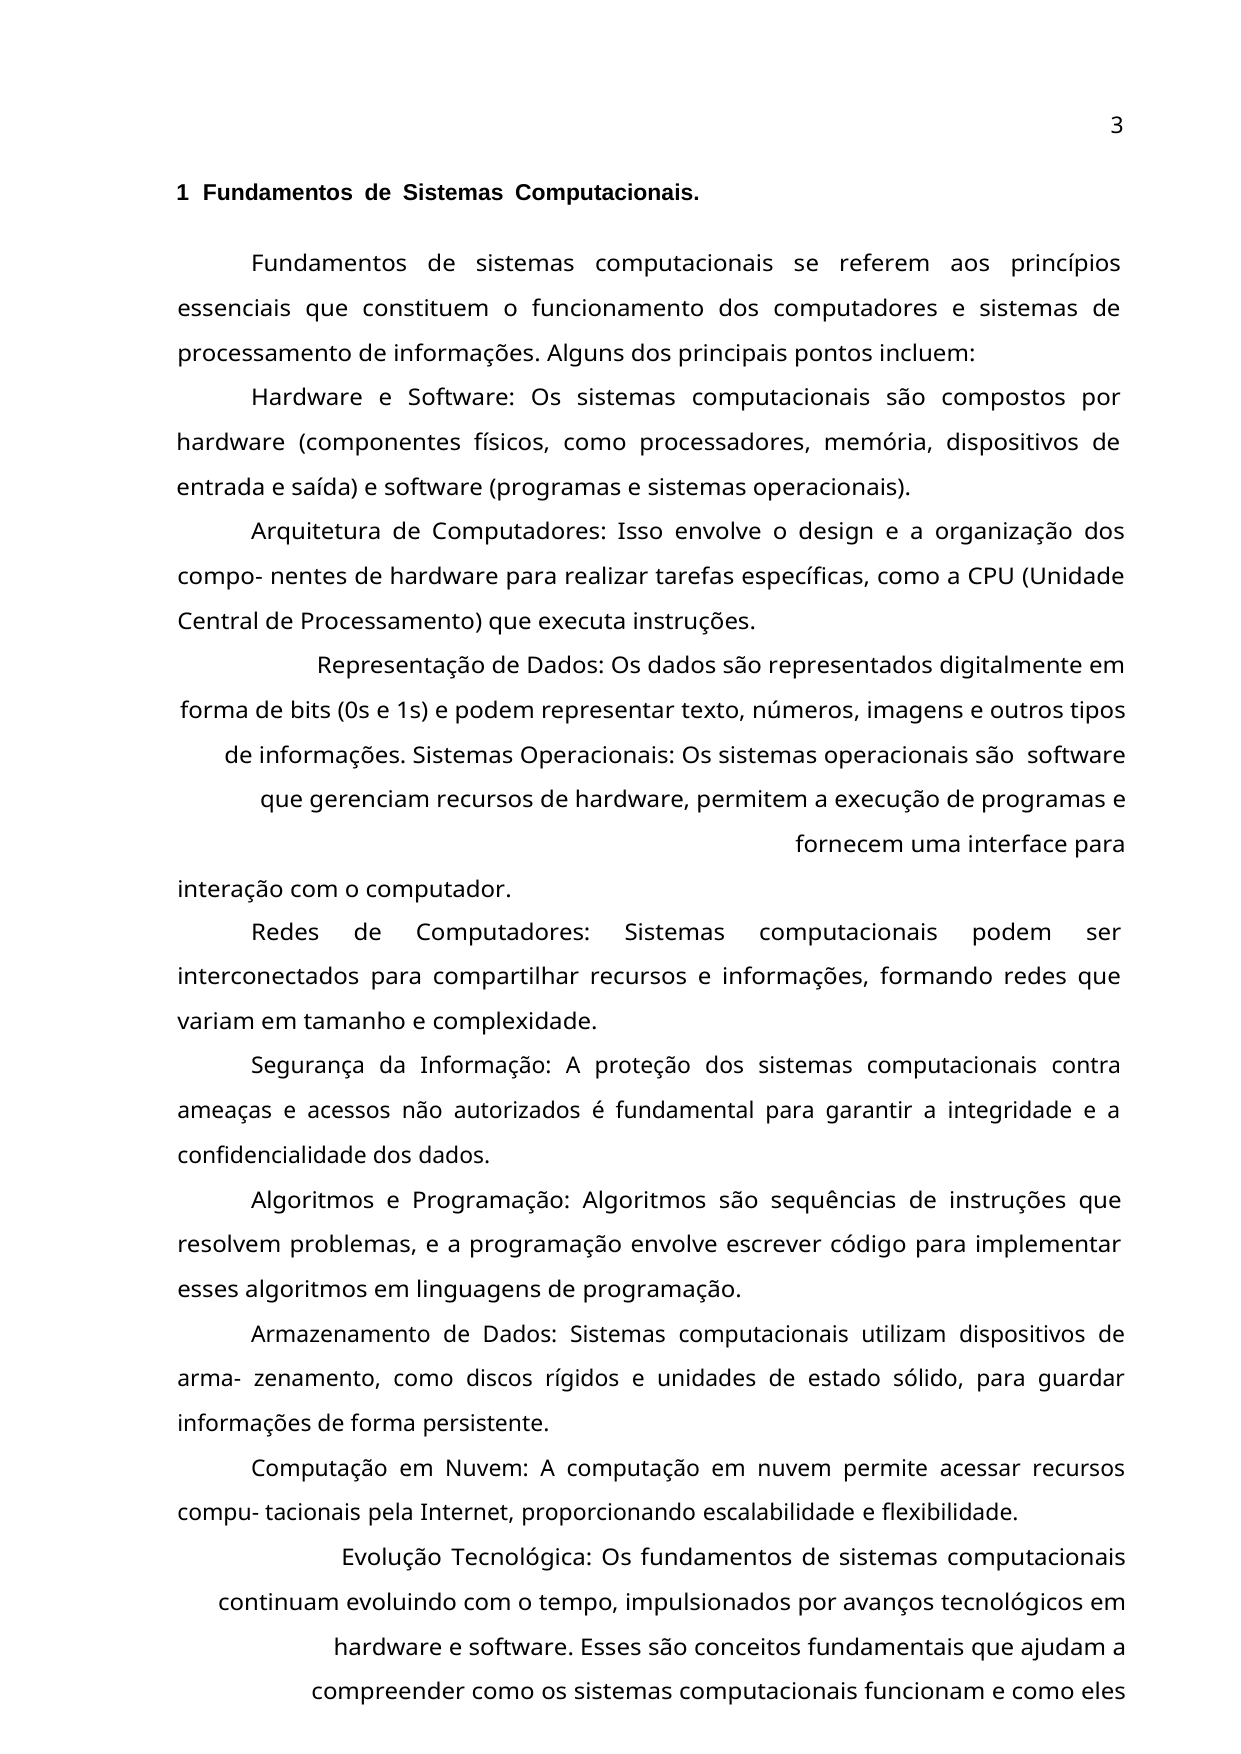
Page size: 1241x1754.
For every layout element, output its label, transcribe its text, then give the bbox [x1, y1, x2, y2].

subtitle Fundamentos de Sistemas Computacionais. [176, 179, 1240, 206]
text Redes de Computadores: Sistemas computacionais podem ser interconectados para compartilhar recursos e informações, formando redes que variam em tamanho e complexidade. [177, 915, 1122, 1036]
text Representação de Dados: Os dados são representados digitalmente em forma de bits (0s e 1s) e podem representar texto, números, imagens e outros tipos de informações. Sistemas Operacionais: Os sistemas operacionais são software que gerenciam recursos de hardware, permitem a execução de programas e fornecem uma interface para [177, 649, 1126, 859]
text Algoritmos e Programação: Algoritmos são sequências de instruções que resolvem problemas, e a programação envolve escrever código para implementar esses algoritmos em linguagens de programação. [177, 1183, 1122, 1304]
text interação com o computador. [177, 873, 1240, 904]
text Armazenamento de Dados: Sistemas computacionais utilizam dispositivos de arma- zenamento, como discos rígidos e unidades de estado sólido, para guardar informações de forma persistente. [177, 1318, 1126, 1438]
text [177, 1541, 1126, 1706]
text Computação em Nuvem: A computação em nuvem permite acessar recursos compu- tacionais pela Internet, proporcionando escalabilidade e flexibilidade. [177, 1452, 1126, 1528]
text Hardware e Software: Os sistemas computacionais são compostos por hardware (componentes físicos, como processadores, memória, dispositivos de entrada e saída) e software (programas e sistemas operacionais). [176, 381, 1122, 502]
text Arquitetura de Computadores: Isso envolve o design e a organização dos compo- nentes de hardware para realizar tarefas específicas, como a CPU (Unidade Central de Processamento) que executa instruções. [177, 515, 1126, 636]
text Fundamentos de sistemas computacionais se referem aos princípios essenciais que constituem o funcionamento dos computadores e sistemas de processamento de informações. Alguns dos principais pontos incluem: [177, 247, 1122, 368]
text Segurança da Informação: A proteção dos sistemas computacionais contra ameaças e acessos não autorizados é fundamental para garantir a integridade e a confidencialidade dos dados. [177, 1049, 1122, 1170]
